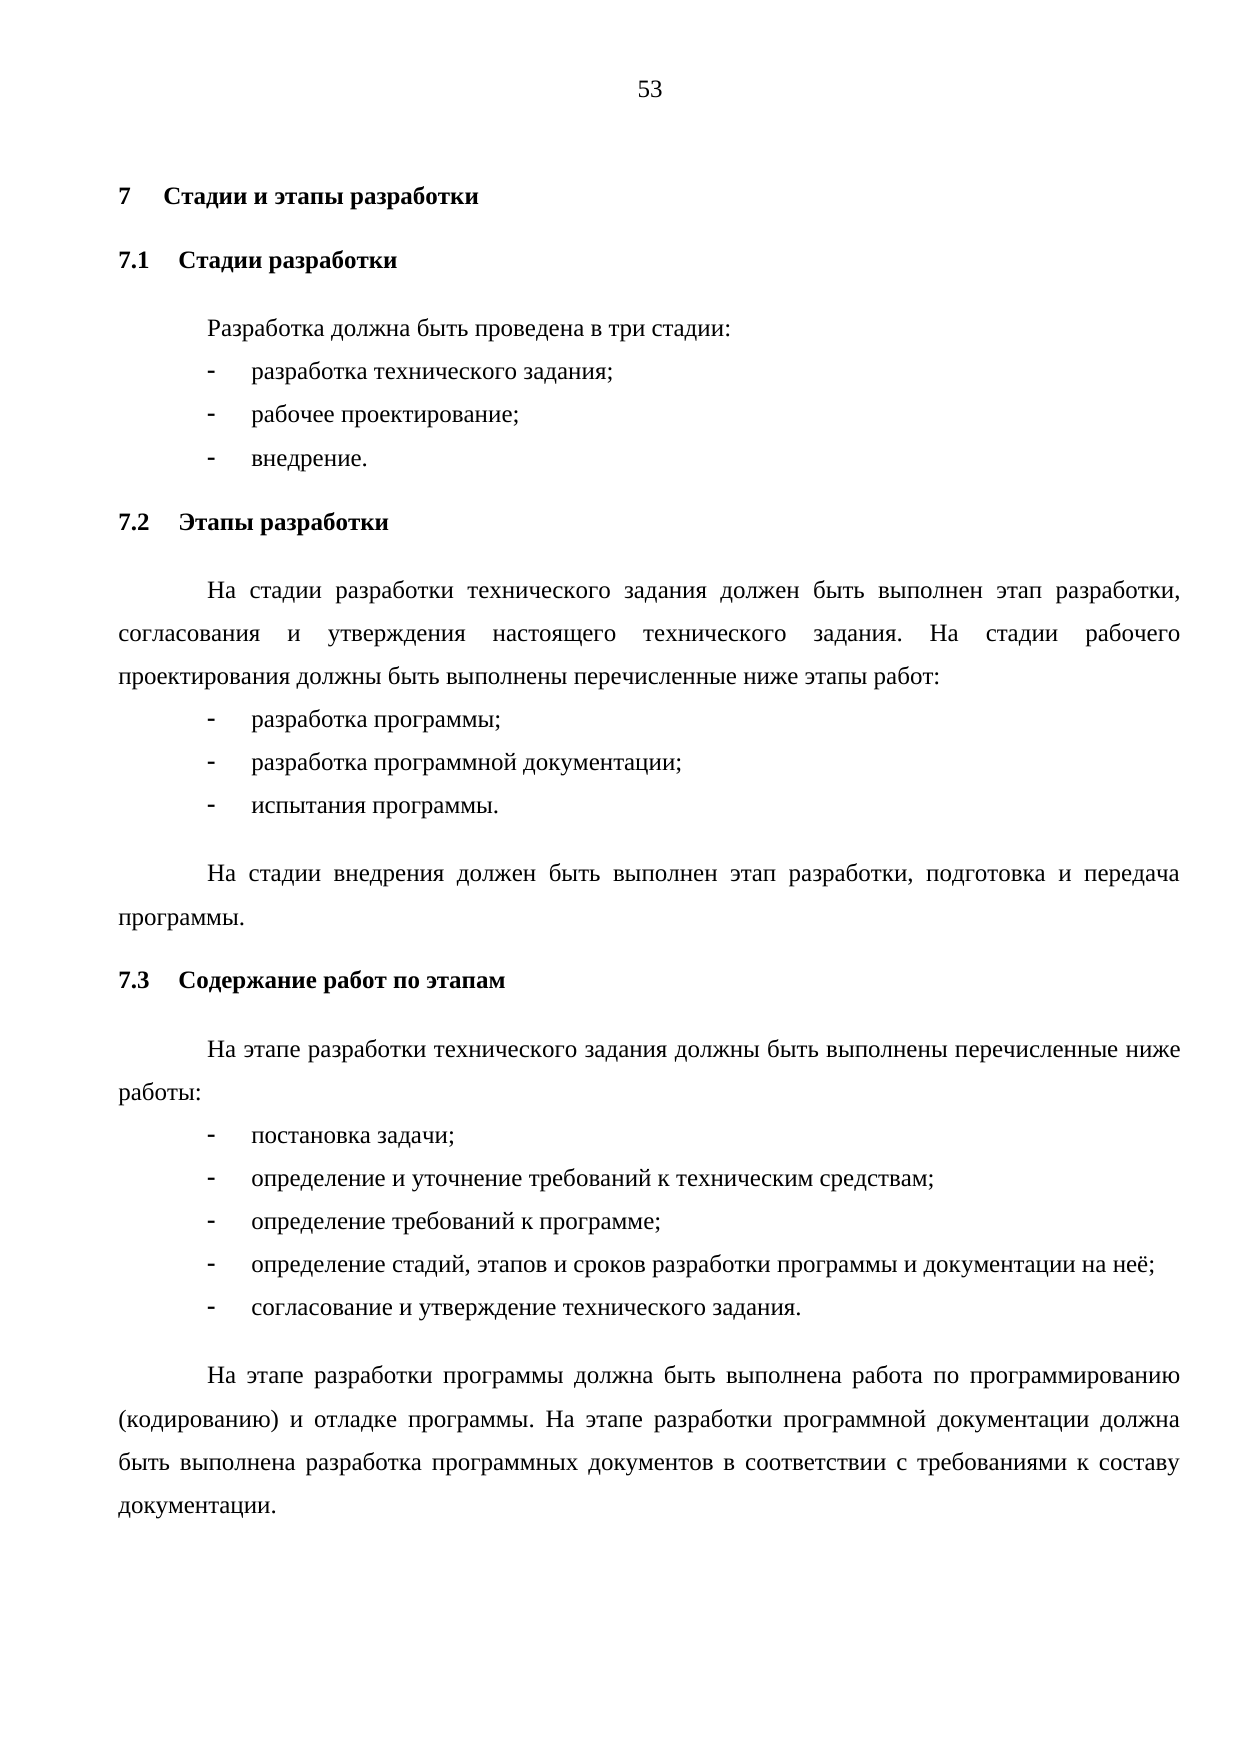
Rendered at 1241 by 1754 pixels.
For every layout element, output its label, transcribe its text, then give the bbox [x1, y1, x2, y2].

text На этапе разработки программы должна быть выполнена работа по программированию (кодированию) и отладке программы. На этапе разработки программной документации должна быть выполнена разработка программных документов в соответствии с требованиями к составу документации. [118, 1361, 1181, 1519]
list испытания программы. [118, 790, 1181, 819]
text На стадии разработки технического задания должен быть выполнен этап разработки, согласования и утверждения настоящего технического задания. На стадии рабочего проектирования должны быть выполнены перечисленные ниже этапы работ: [118, 575, 1181, 690]
text Разработка должна быть проведена в три стадии: [118, 313, 1181, 342]
subtitle Содержание работ по этапам [118, 966, 1181, 994]
list постановка задачи; [118, 1120, 1181, 1149]
list разработка программы; [118, 704, 1181, 733]
list разработка программной документации; [118, 747, 1181, 776]
list рабочее проектирование; [118, 399, 1181, 428]
list внедрение. [118, 443, 1181, 471]
subtitle Стадии разработки [118, 245, 1181, 274]
subtitle Этапы разработки [118, 507, 1181, 535]
list определение стадий, этапов и сроков разработки программы и документации на неё; [118, 1249, 1181, 1278]
text На этапе разработки технического задания должны быть выполнены перечисленные ниже работы: [118, 1034, 1181, 1106]
list согласование и утверждение технического задания. [118, 1292, 1181, 1321]
list определение и уточнение требований к техническим средствам; [118, 1163, 1181, 1192]
subtitle Стадии и этапы разработки [118, 181, 1181, 210]
text На стадии внедрения должен быть выполнен этап разработки, подготовка и передача программы. [118, 858, 1181, 930]
list разработка технического задания; [118, 356, 1181, 385]
list определение требований к программе; [118, 1206, 1181, 1235]
